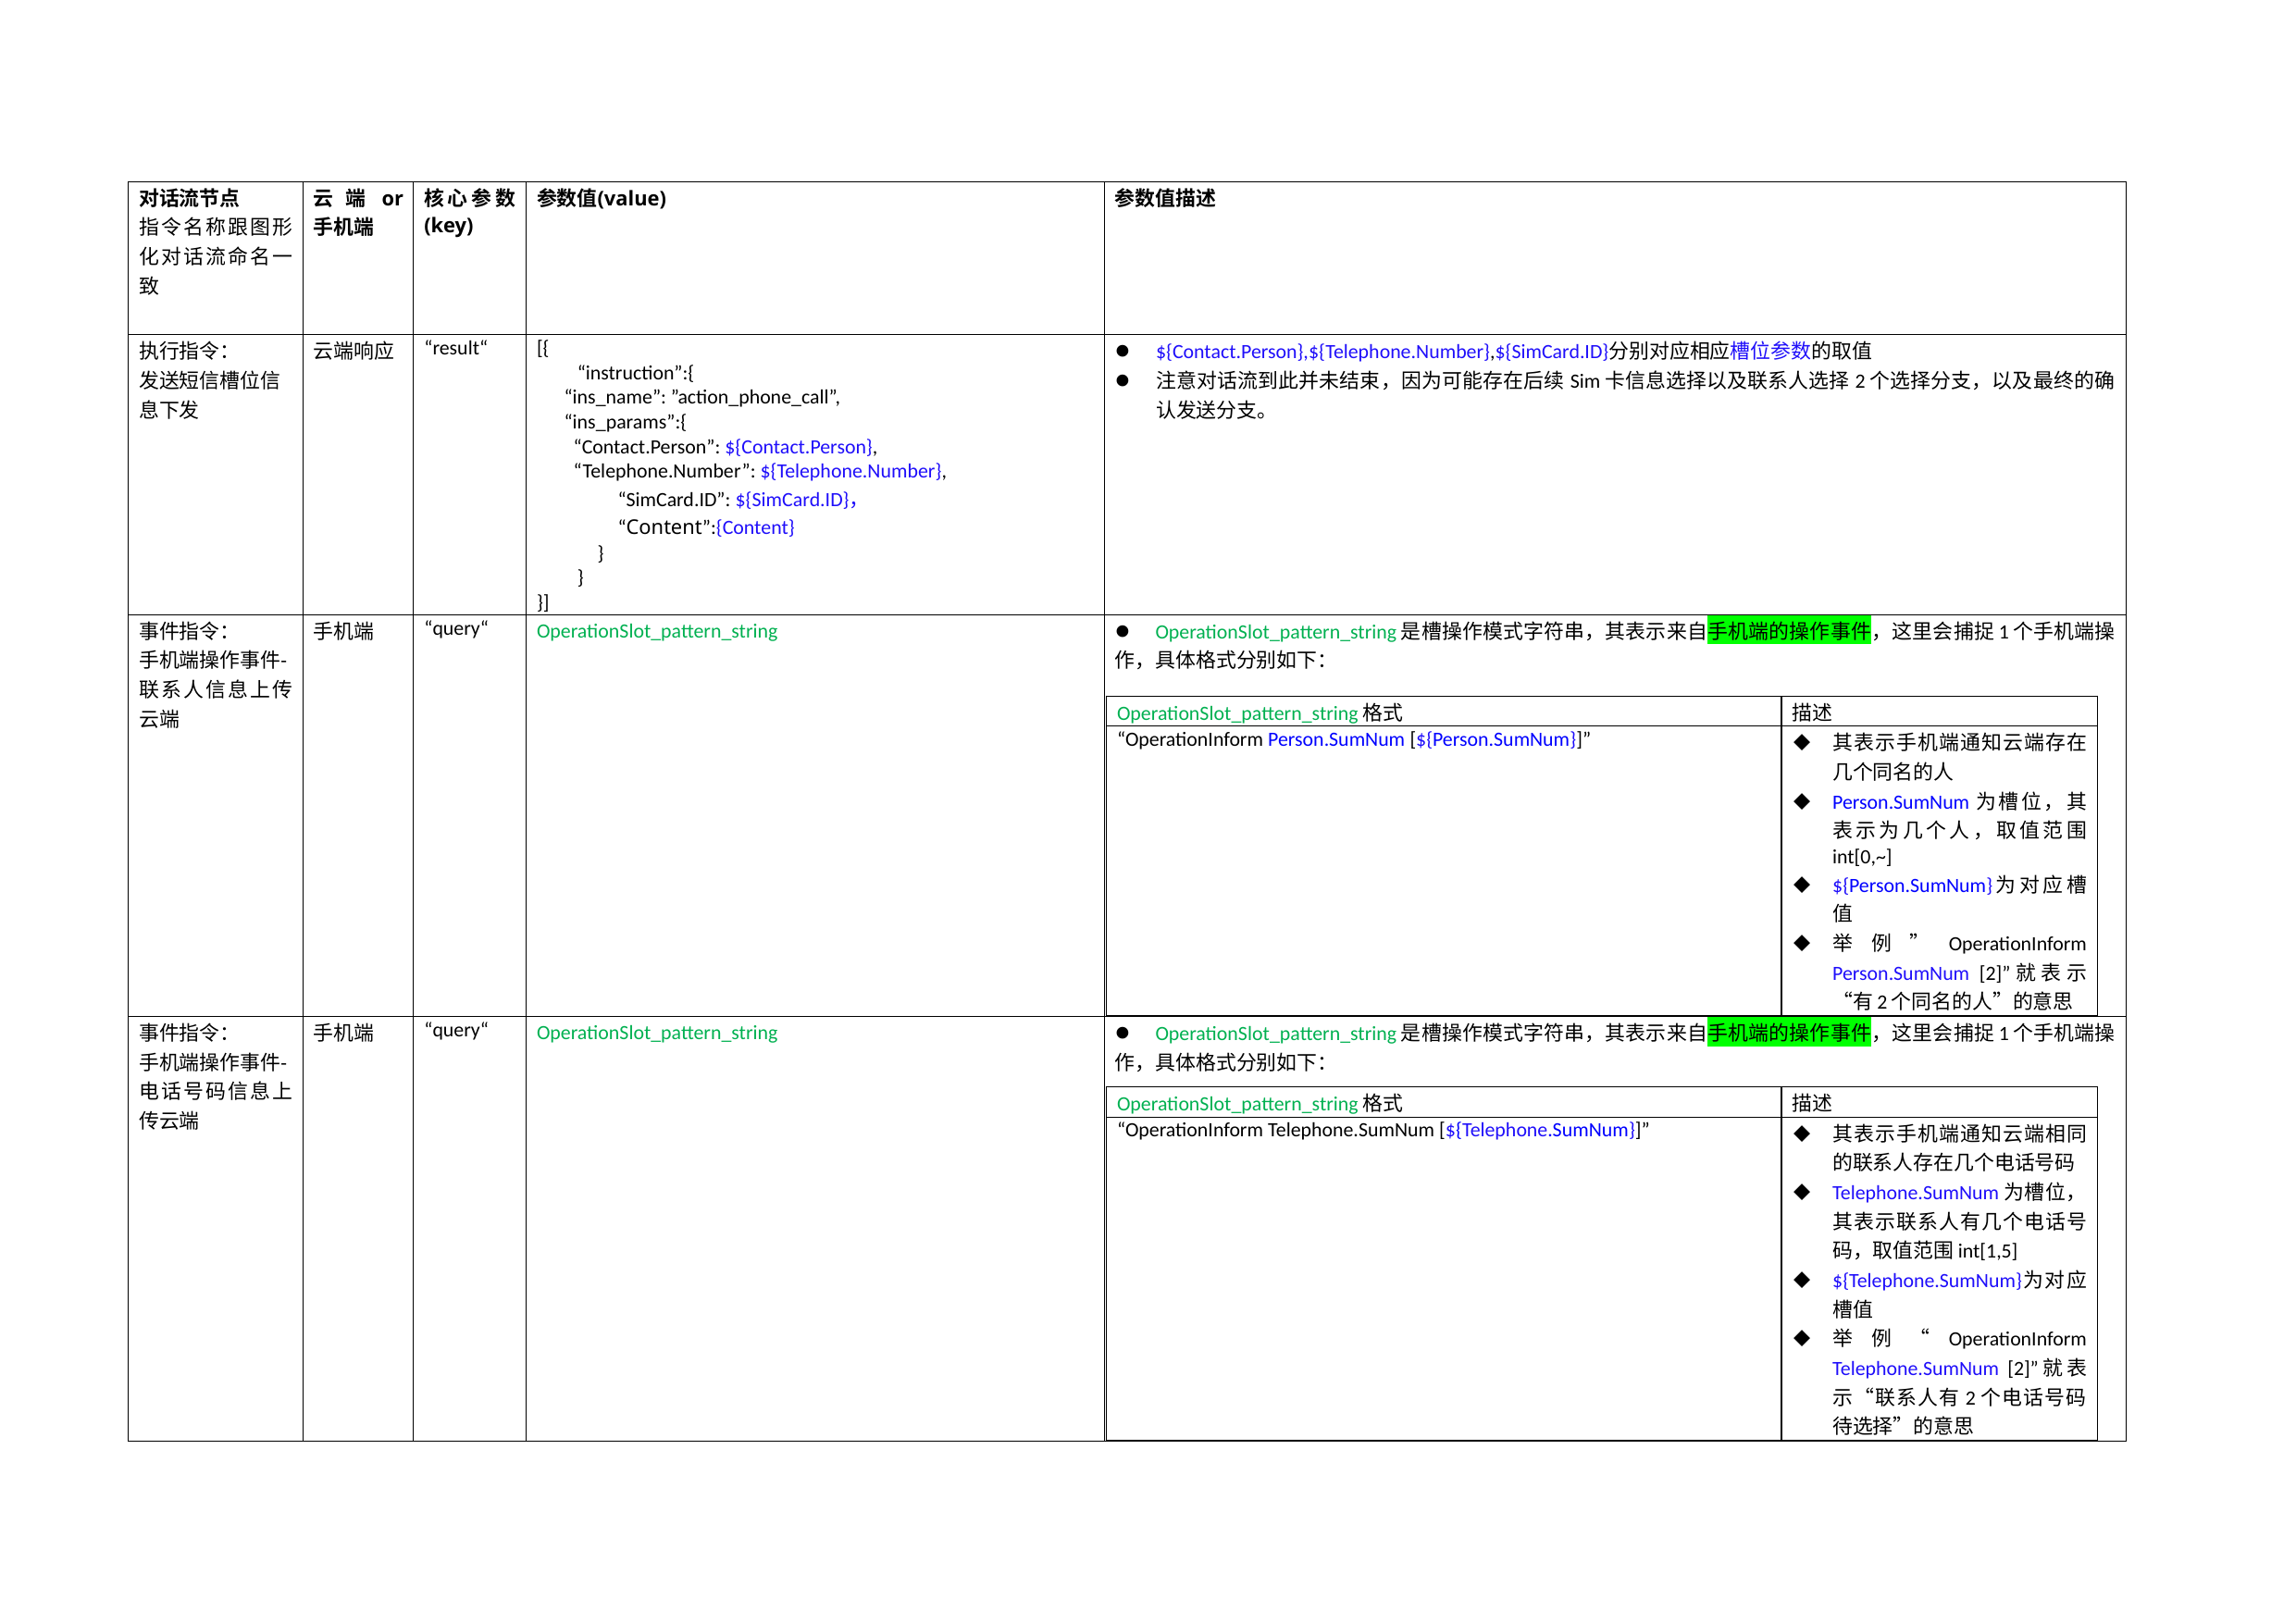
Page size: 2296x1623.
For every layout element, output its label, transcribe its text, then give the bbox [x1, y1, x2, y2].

table_cell “query“ [414, 615, 526, 1016]
table_cell “result“ [414, 335, 526, 614]
table_cell 执行指令： 发送短信槽位信息下发 [129, 335, 303, 614]
table_cell 手机端 [304, 615, 413, 1016]
table_cell 手机端 [304, 1017, 413, 1441]
table_cell [{ “instruction”:{ “ins_name”: ”action_phone_call”, “ins_params”:{ “Contact.Person”: ${Contact.Person}, “Telephone.Number”: ${Telephone.Number}, “SimCard.ID”: ${SimCard.ID}， “Content”:{Content} } } }] [527, 335, 1104, 614]
table_cell OperationSlot_pattern_string [527, 1017, 1104, 1441]
table_cell “query“ [414, 1017, 526, 1441]
table_cell ${Contact.Person},${Telephone.Number},${SimCard.ID}分别对应相应槽位参数的取值 注意对话流到此并未结束，因为可能存在后续Sim卡信息选择以及联系人选择2个选择分支，以及最终的确认发送分支。 [1105, 335, 2126, 614]
table_cell OperationSlot_pattern_string是槽操作模式字符串，其表示来自手机端的操作事件，这里会捕捉1个手机端操作，具体格式分别如下： [1105, 1017, 2126, 1441]
table_header 核心参数(key) [414, 182, 526, 334]
table_header 参数值描述 [1105, 182, 2126, 334]
table_cell 事件指令： 手机端操作事件- 电话号码信息上传云端 [129, 1017, 303, 1441]
table_header 对话流节点 指令名称跟图形化对话流命名一致 [129, 182, 303, 334]
table_cell OperationSlot_pattern_string [527, 615, 1104, 1016]
table_cell 事件指令： 手机端操作事件- 联系人信息上传云端 [129, 615, 303, 1016]
table_header 云端or手机端 [304, 182, 413, 334]
table_cell OperationSlot_pattern_string是槽操作模式字符串，其表示来自手机端的操作事件，这里会捕捉1个手机端操作，具体格式分别如下： [1105, 615, 2126, 1016]
table_cell 云端响应 [304, 335, 413, 614]
table_header 参数值(value) [527, 182, 1104, 334]
